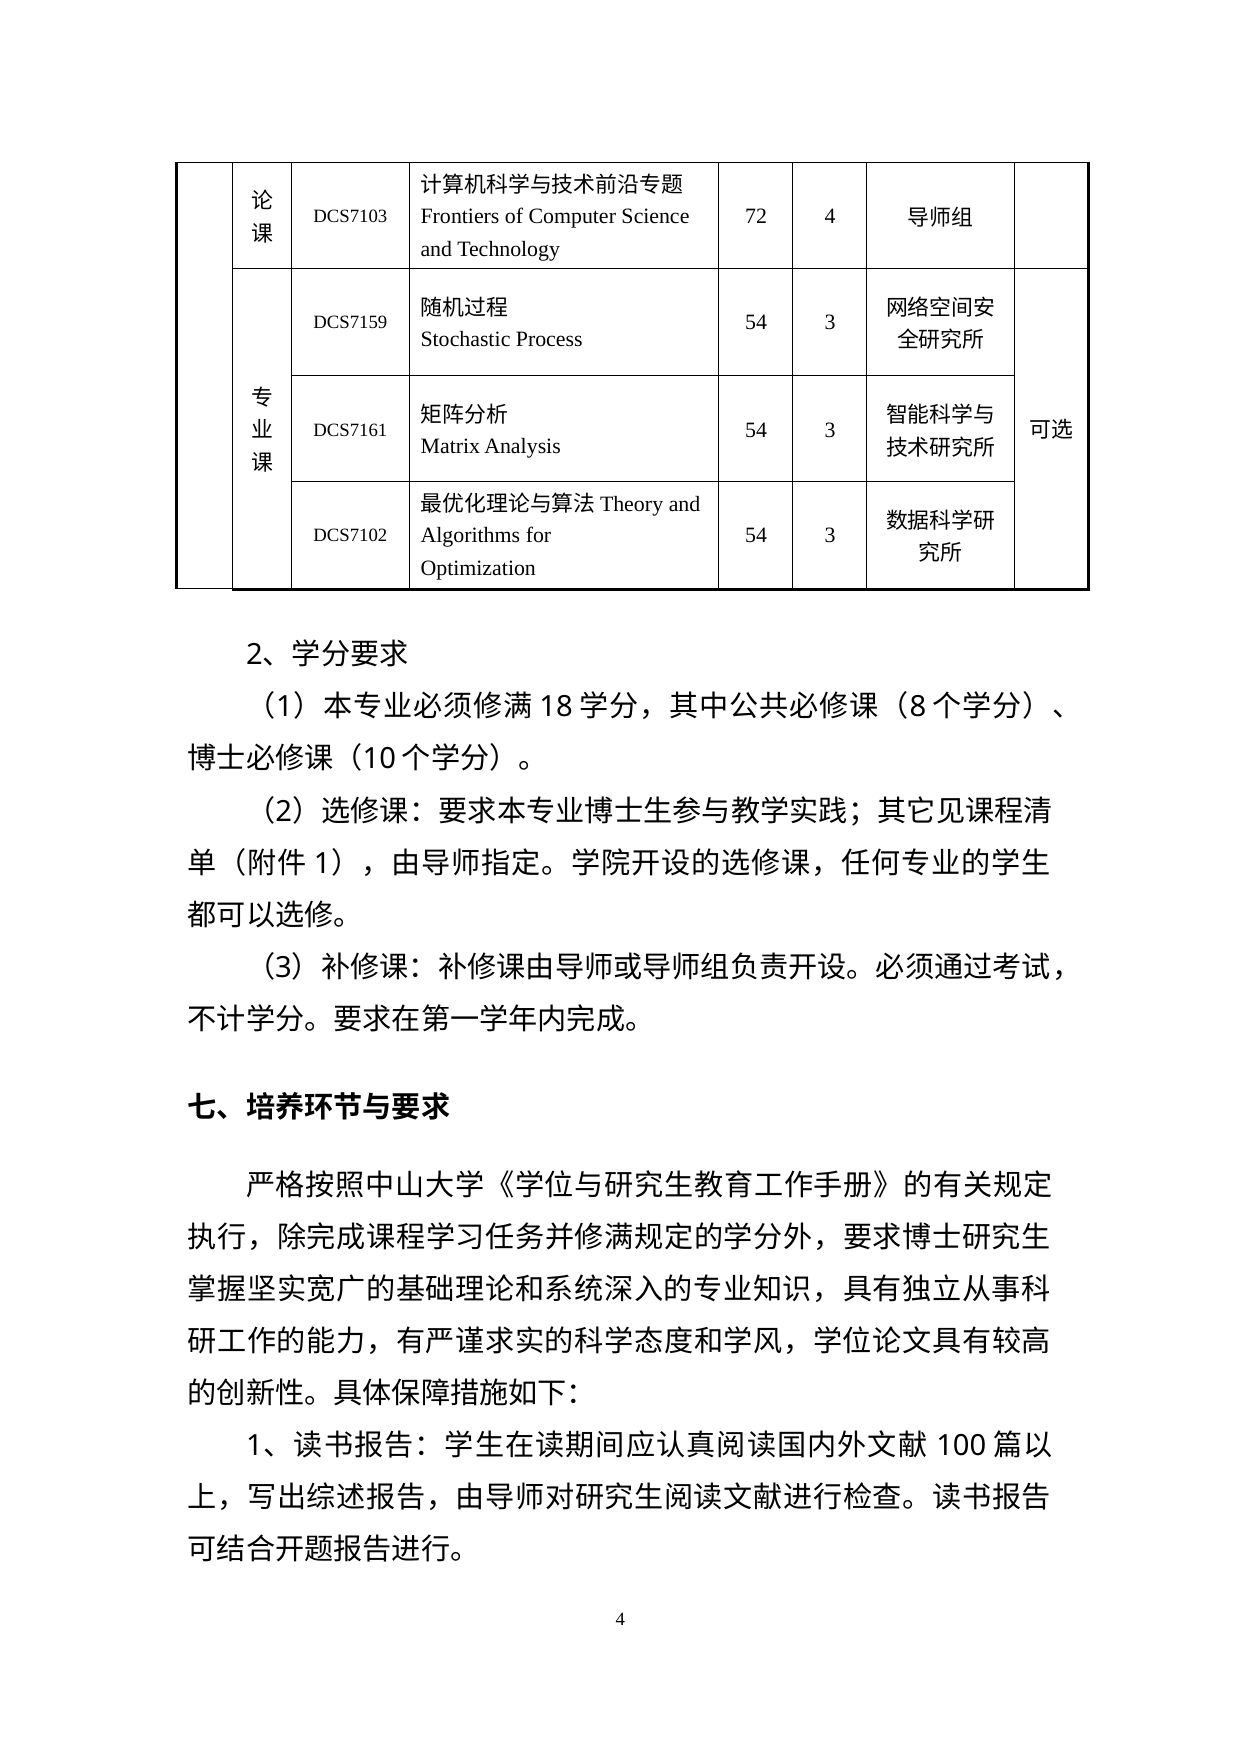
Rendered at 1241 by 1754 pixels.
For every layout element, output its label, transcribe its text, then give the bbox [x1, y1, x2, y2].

text 2、学分要求 [187, 623, 1053, 675]
text （1）本专业必须修满18学分，其中公共必修课（8个学分）、博士必修课（10个学分）。 [187, 675, 1053, 779]
table_cell DCS7103 [292, 163, 409, 268]
text 七、培养环节与要求 [187, 1072, 1053, 1137]
text 1、读书报告：学生在读期间应认真阅读国内外文献100篇以上，写出综述报告，由导师对研究生阅读文献进行检查。读书报告可结合开题报告进行。 [187, 1414, 1053, 1570]
table_cell 矩阵分析 Matrix Analysis [410, 376, 718, 481]
table_cell 网络空间安全研究所 [867, 269, 1014, 375]
table_cell 可选 [1015, 269, 1087, 587]
text 严格按照中山大学《学位与研究生教育工作手册》的有关规定执行，除完成课程学习任务并修满规定的学分外，要求博士研究生掌握坚实宽广的基础理论和系统深入的专业知识，具有独立从事科研工作的能力，有严谨求实的科学态度和学风，学位论文具有较高的创新性。具体保障措施如下： [187, 1153, 1053, 1414]
table_cell 3 [793, 376, 866, 481]
table_cell 随机过程 Stochastic Process [410, 269, 718, 375]
table_cell 3 [793, 269, 866, 375]
table_cell 专业课 [233, 269, 291, 587]
table_cell 54 [719, 269, 792, 375]
table_cell DCS7159 [292, 269, 409, 375]
table_cell 54 [719, 482, 792, 587]
table_cell 基础理论课 [233, 163, 291, 268]
table_cell 54 [719, 376, 792, 481]
table_cell 导师组 [867, 163, 1014, 268]
table_cell DCS7102 [292, 482, 409, 587]
table_cell 计算机科学与技术前沿专题 Frontiers of Computer Science and Technology [410, 163, 718, 268]
table_cell 72 [719, 163, 792, 268]
table_cell 数据科学研究所 [867, 482, 1014, 587]
text （3）补修课：补修课由导师或导师组负责开设。必须通过考试，不计学分。要求在第一学年内完成。 [187, 936, 1053, 1040]
table_cell 智能科学与技术研究所 [867, 376, 1014, 481]
table_cell 最优化理论与算法Theory and Algorithms for Optimization [410, 482, 718, 587]
table_cell [1015, 163, 1087, 268]
text （2）选修课：要求本专业博士生参与教学实践；其它见课程清单（附件1），由导师指定。学院开设的选修课，任何专业的学生都可以选修。 [187, 779, 1053, 936]
table_cell DCS7161 [292, 376, 409, 481]
table_cell 4 [793, 163, 866, 268]
table_cell 3 [793, 482, 866, 587]
